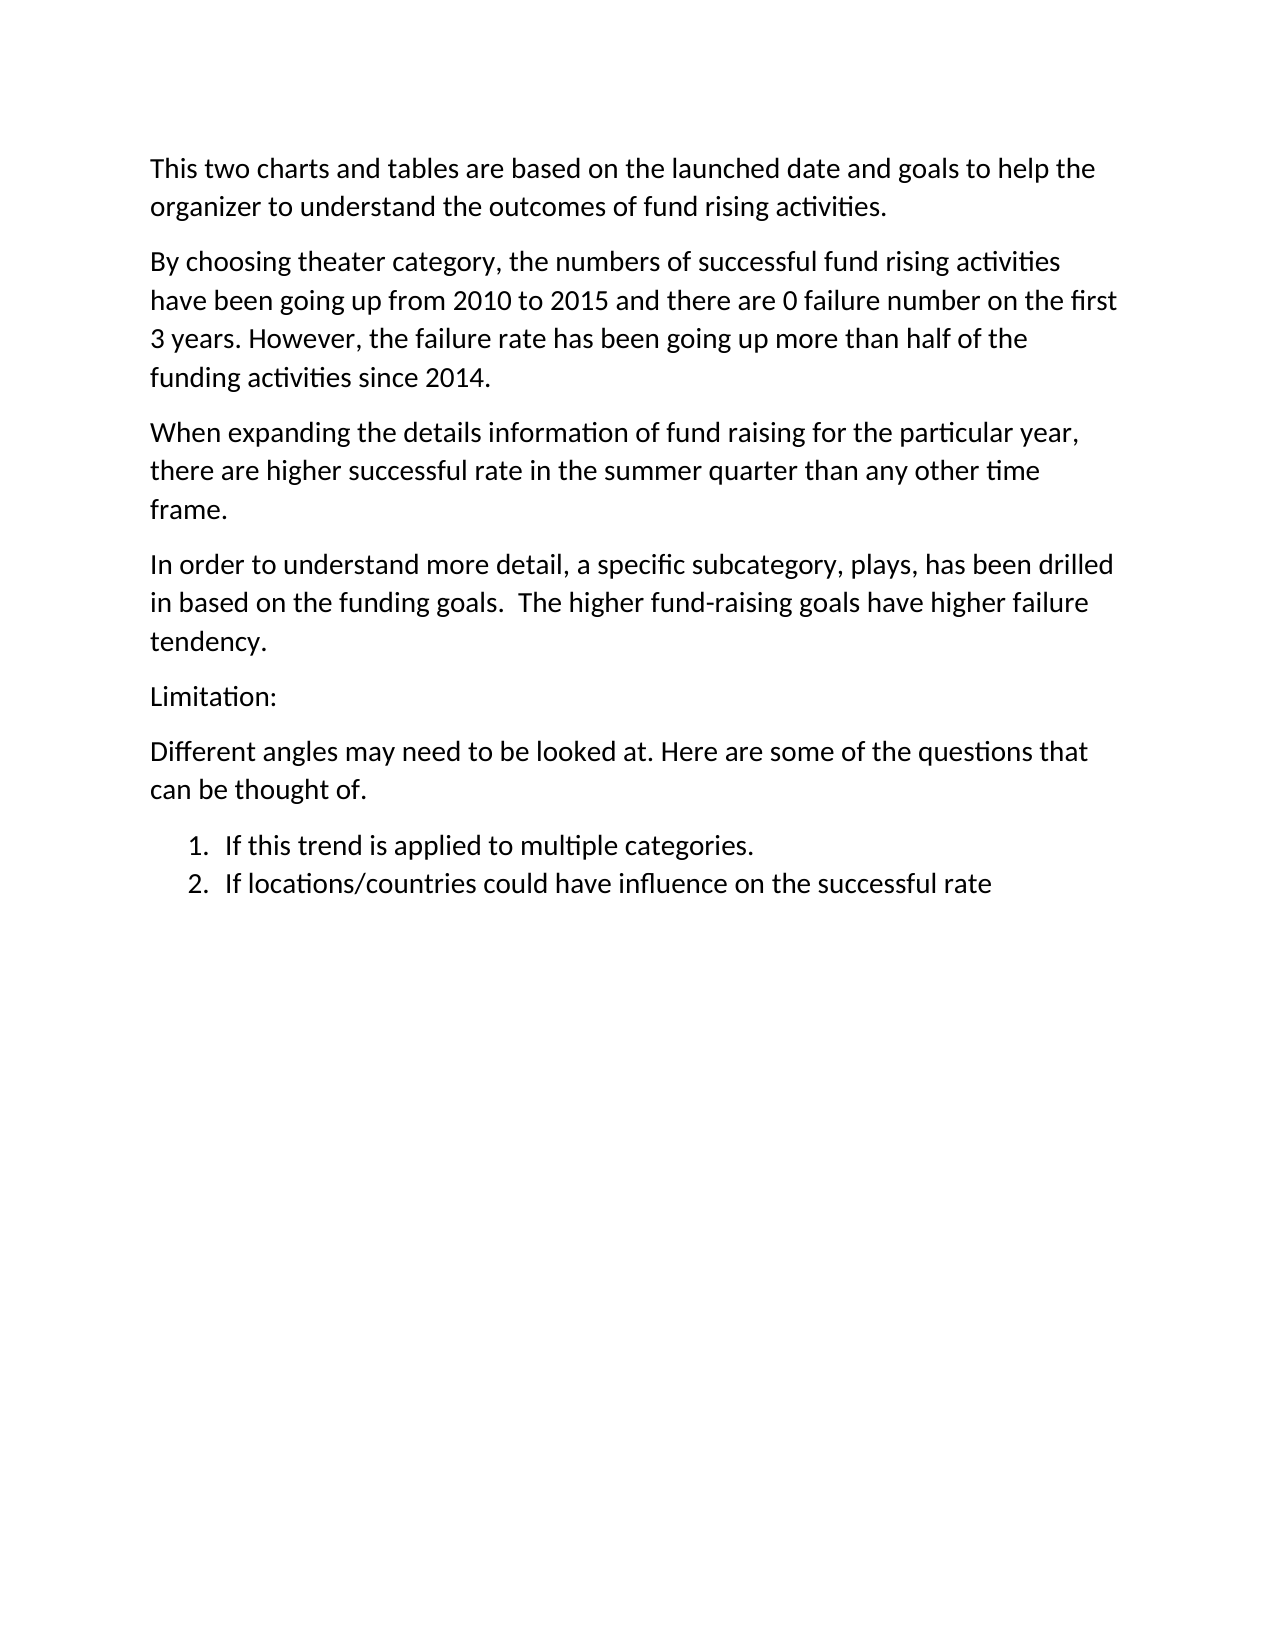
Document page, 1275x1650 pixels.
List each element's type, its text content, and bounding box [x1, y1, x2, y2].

list If locations/countries could have influence on the successful rate [187, 865, 1125, 901]
text In order to understand more detail, a specific subcategory, plays, has been drilled in based on the funding goals. The higher fund-raising goals have higher failure tendency. [150, 546, 1125, 658]
text When expanding the details information of fund raising for the particular year, there are higher successful rate in the summer quarter than any other time frame. [150, 414, 1125, 526]
text Limitation: [150, 678, 1125, 713]
text Different angles may need to be looked at. Here are some of the questions that can be thought of. [150, 733, 1125, 807]
text By choosing theater category, the numbers of successful fund rising activities have been going up from 2010 to 2015 and there are 0 failure number on the first 3 years. However, the failure rate has been going up more than half of the funding activities since 2014. [150, 243, 1125, 394]
text This two charts and tables are based on the launched date and goals to help the organizer to understand the outcomes of fund rising activities. [150, 150, 1125, 224]
list If this trend is applied to multiple categories. [187, 827, 1125, 862]
